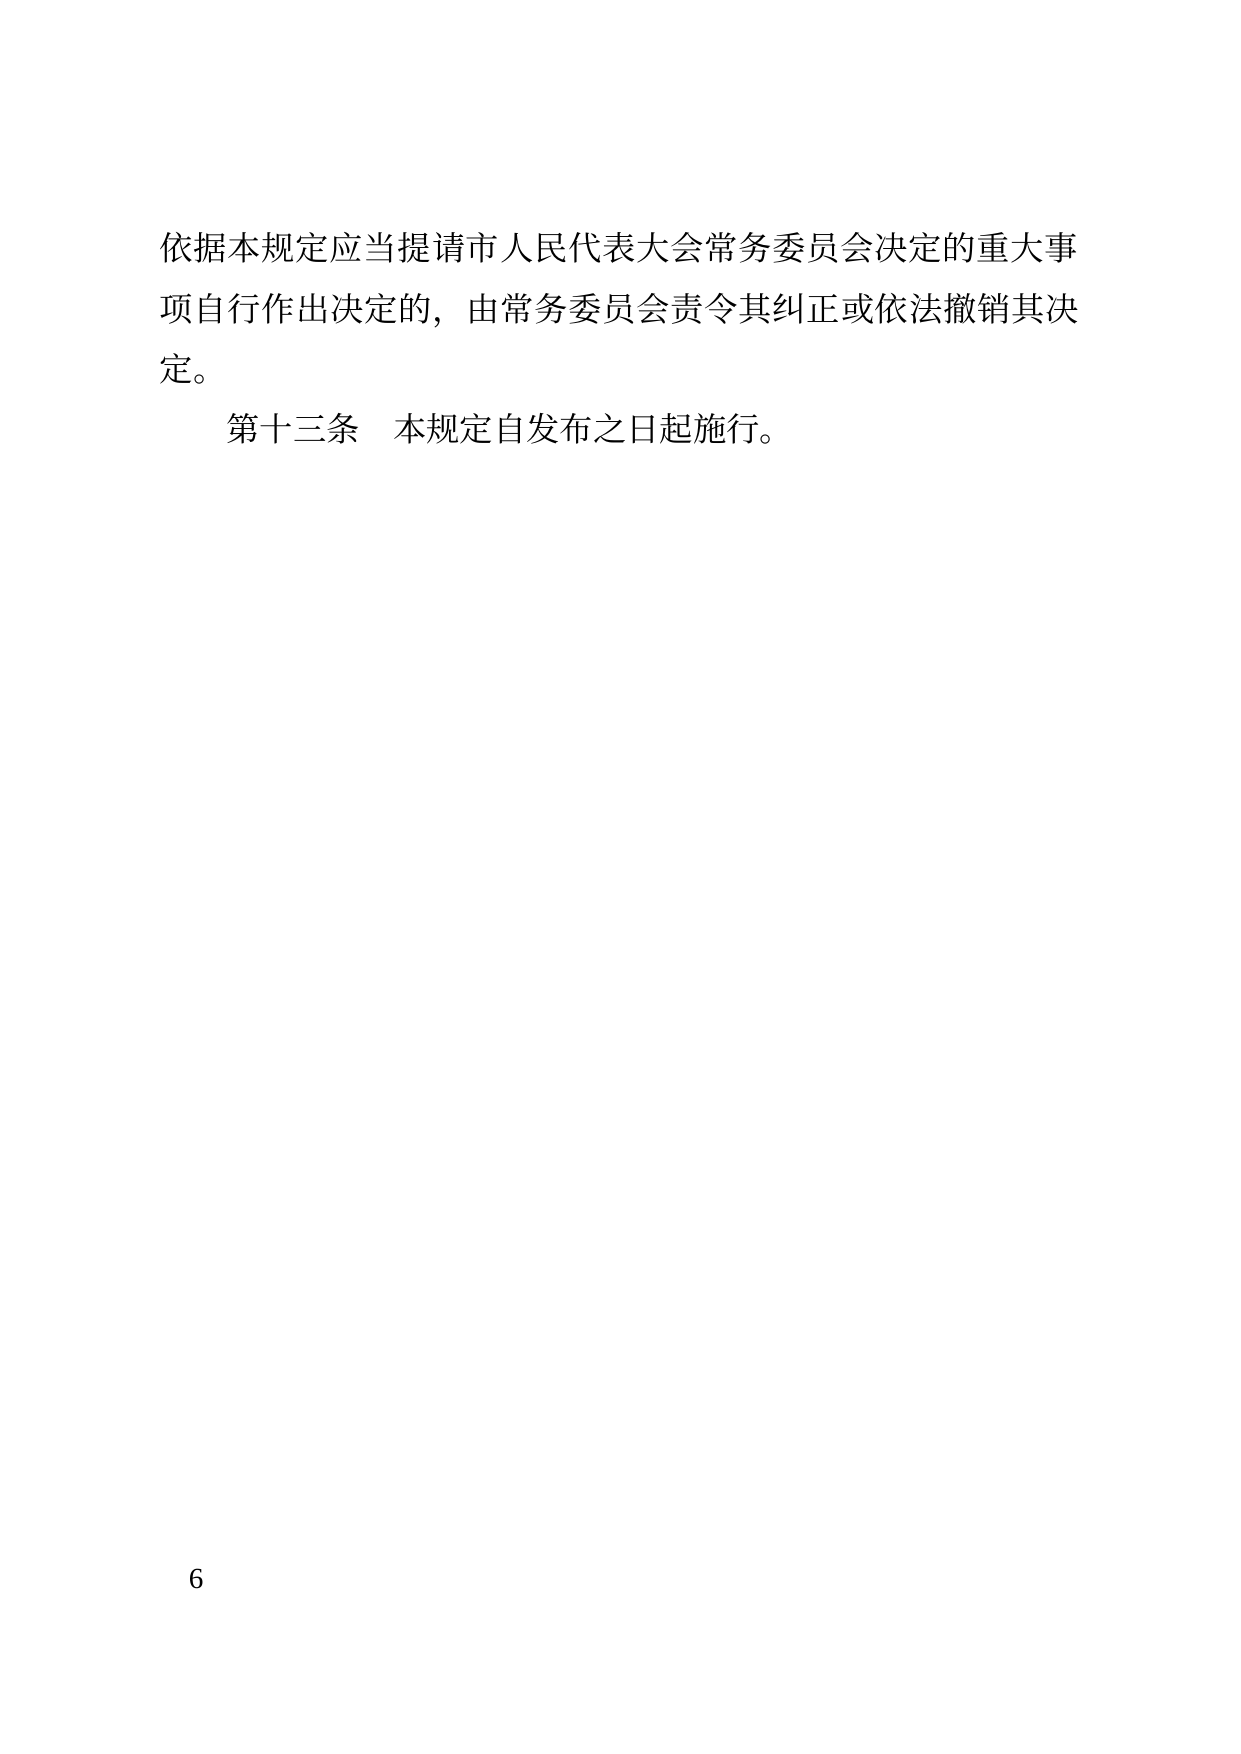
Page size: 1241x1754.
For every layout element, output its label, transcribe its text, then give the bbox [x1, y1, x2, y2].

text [159, 213, 1081, 393]
text 第十三条 本规定自发布之日起施行。 [159, 393, 1081, 453]
